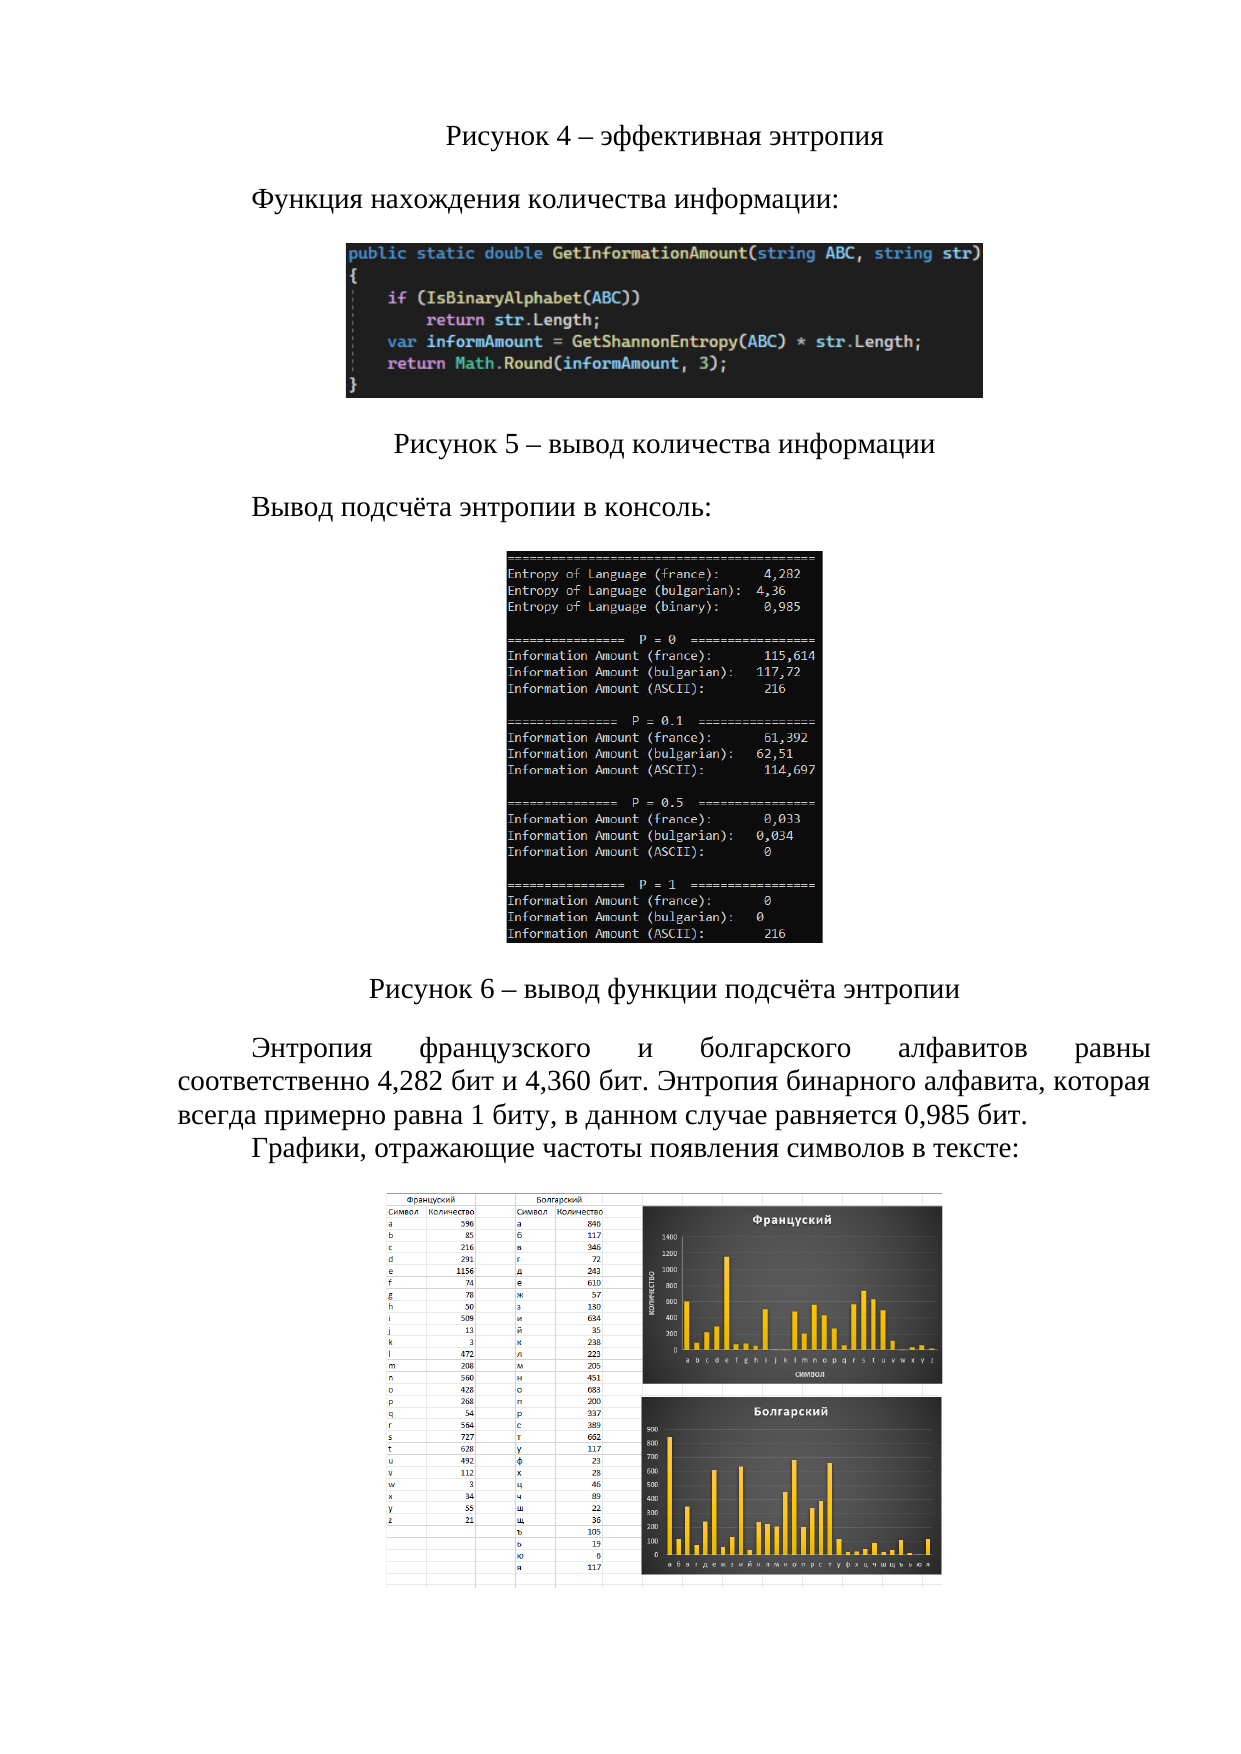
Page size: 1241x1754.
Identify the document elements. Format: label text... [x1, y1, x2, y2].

picture [386, 1193, 943, 1588]
text Рисунок 5 – вывод количества информации [177, 426, 1152, 460]
text Рисунок 6 – вывод функции подсчёта энтропии [177, 971, 1152, 1005]
text Функция нахождения количества информации: [177, 181, 1152, 214]
text Рисунок 4 – эффективная энтропия [177, 118, 1152, 152]
picture [506, 551, 823, 943]
text Графики, отражающие частоты появления символов в тексте: [177, 1131, 1152, 1164]
text Энтропия французского и болгарского алфавитов равны соответственно 4,282 бит и 4,360 бит. Энтропия бинарного алфавита, которая всегда примерно равна 1 биту, в данном случае равняется 0,985 бит. [177, 1030, 1152, 1131]
text Вывод подсчёта энтропии в консоль: [177, 489, 1152, 523]
picture [345, 243, 983, 398]
